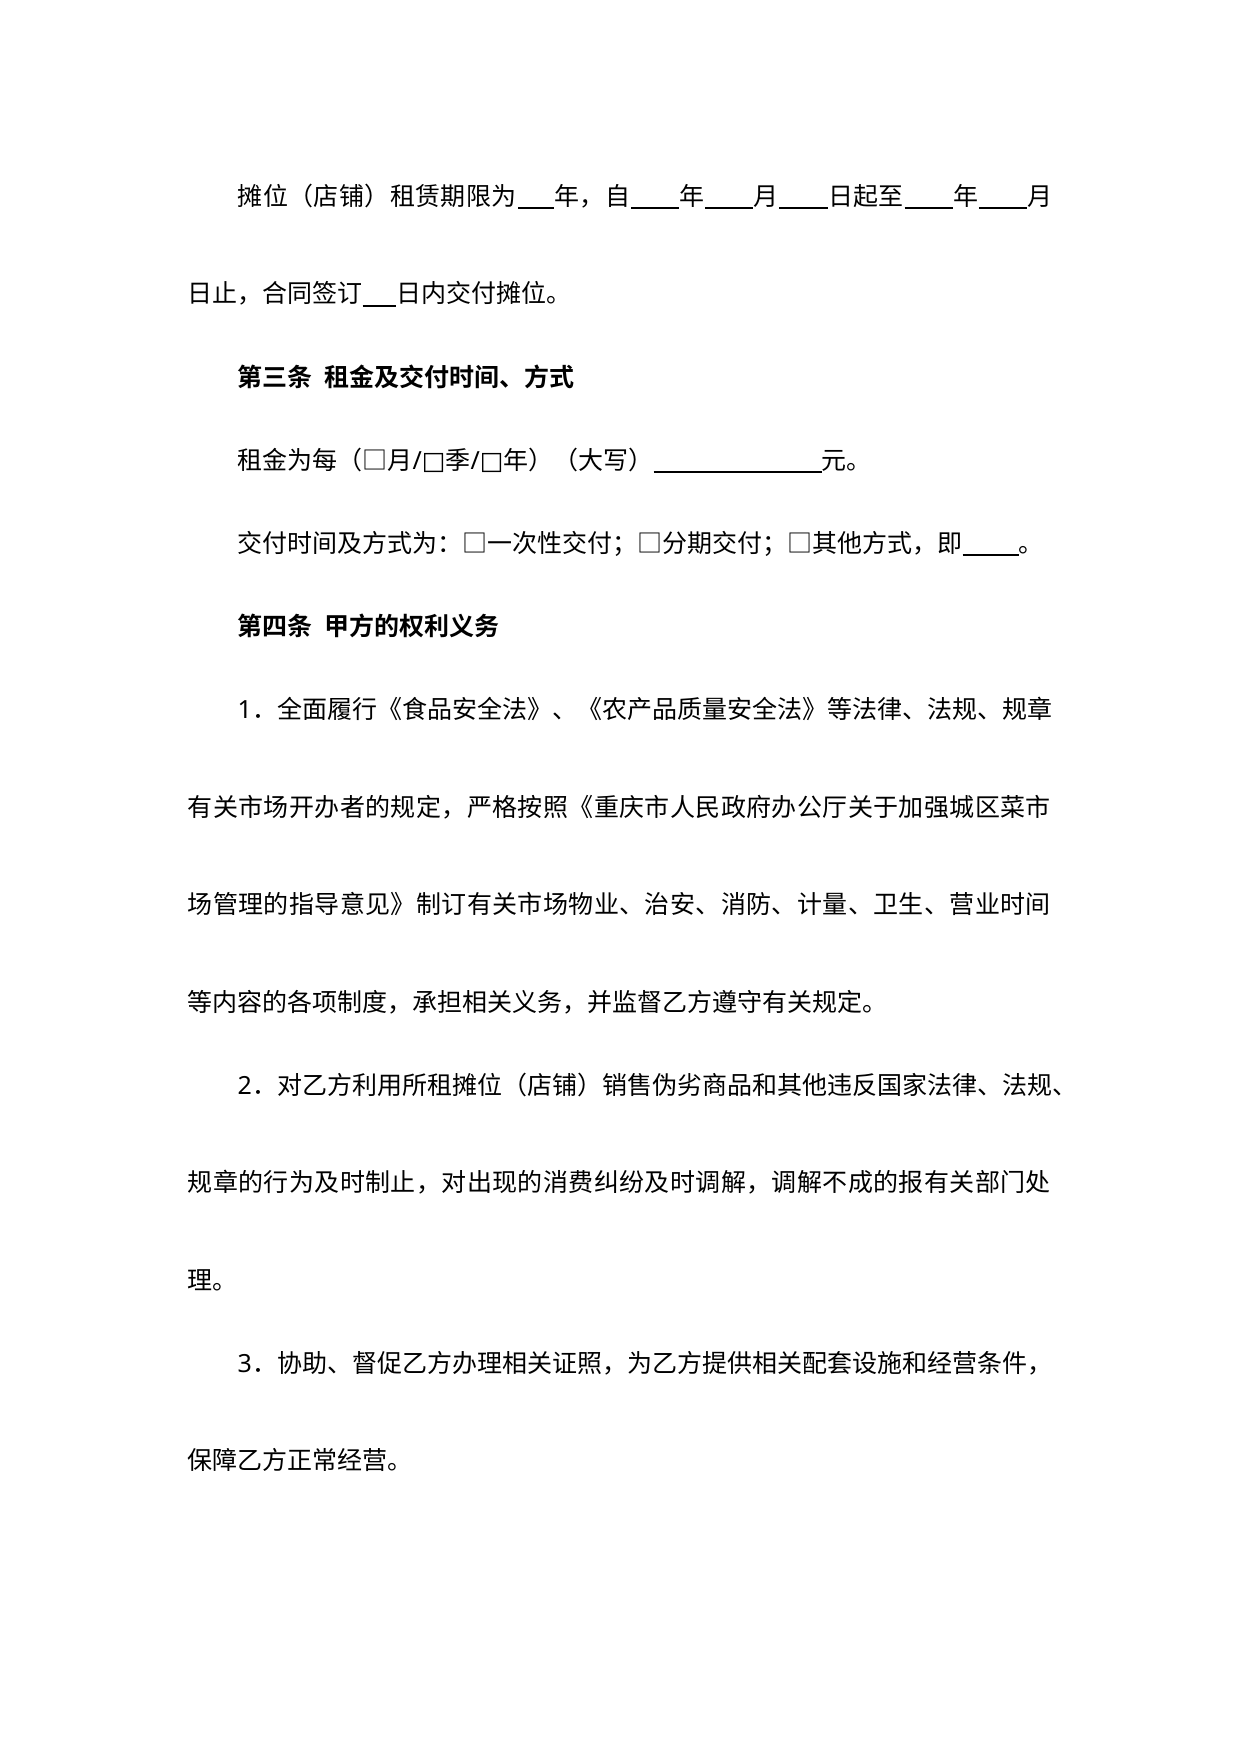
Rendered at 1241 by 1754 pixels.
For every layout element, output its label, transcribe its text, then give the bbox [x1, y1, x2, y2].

text 3．协助、督促乙方办理相关证照，为乙方提供相关配套设施和经营条件，保障乙方正常经营。 [187, 1329, 1053, 1491]
text 第四条 甲方的权利义务 [187, 592, 1053, 657]
text 租金为每（□月/□季/□年）（大写） 元。 [187, 426, 1053, 491]
text 交付时间及方式为：□一次性交付；□分期交付；□其他方式，即 。 [187, 509, 1053, 574]
text 1．全面履行《食品安全法》、《农产品质量安全法》等法律、法规、规章有关市场开办者的规定，严格按照《重庆市人民政府办公厅关于加强城区菜市场管理的指导意见》制订有关市场物业、治安、消防、计量、卫生、营业时间等内容的各项制度，承担相关义务，并监督乙方遵守有关规定。 [187, 675, 1053, 1033]
text 摊位（店铺）租赁期限为 年，自 年 月 日起至 年 月 日止，合同签订 日内交付摊位。 [187, 162, 1053, 324]
text 2．对乙方利用所租摊位（店铺）销售伪劣商品和其他违反国家法律、法规、规章的行为及时制止，对出现的消费纠纷及时调解，调解不成的报有关部门处理。 [187, 1051, 1053, 1311]
text 第三条 租金及交付时间、方式 [187, 343, 1053, 408]
